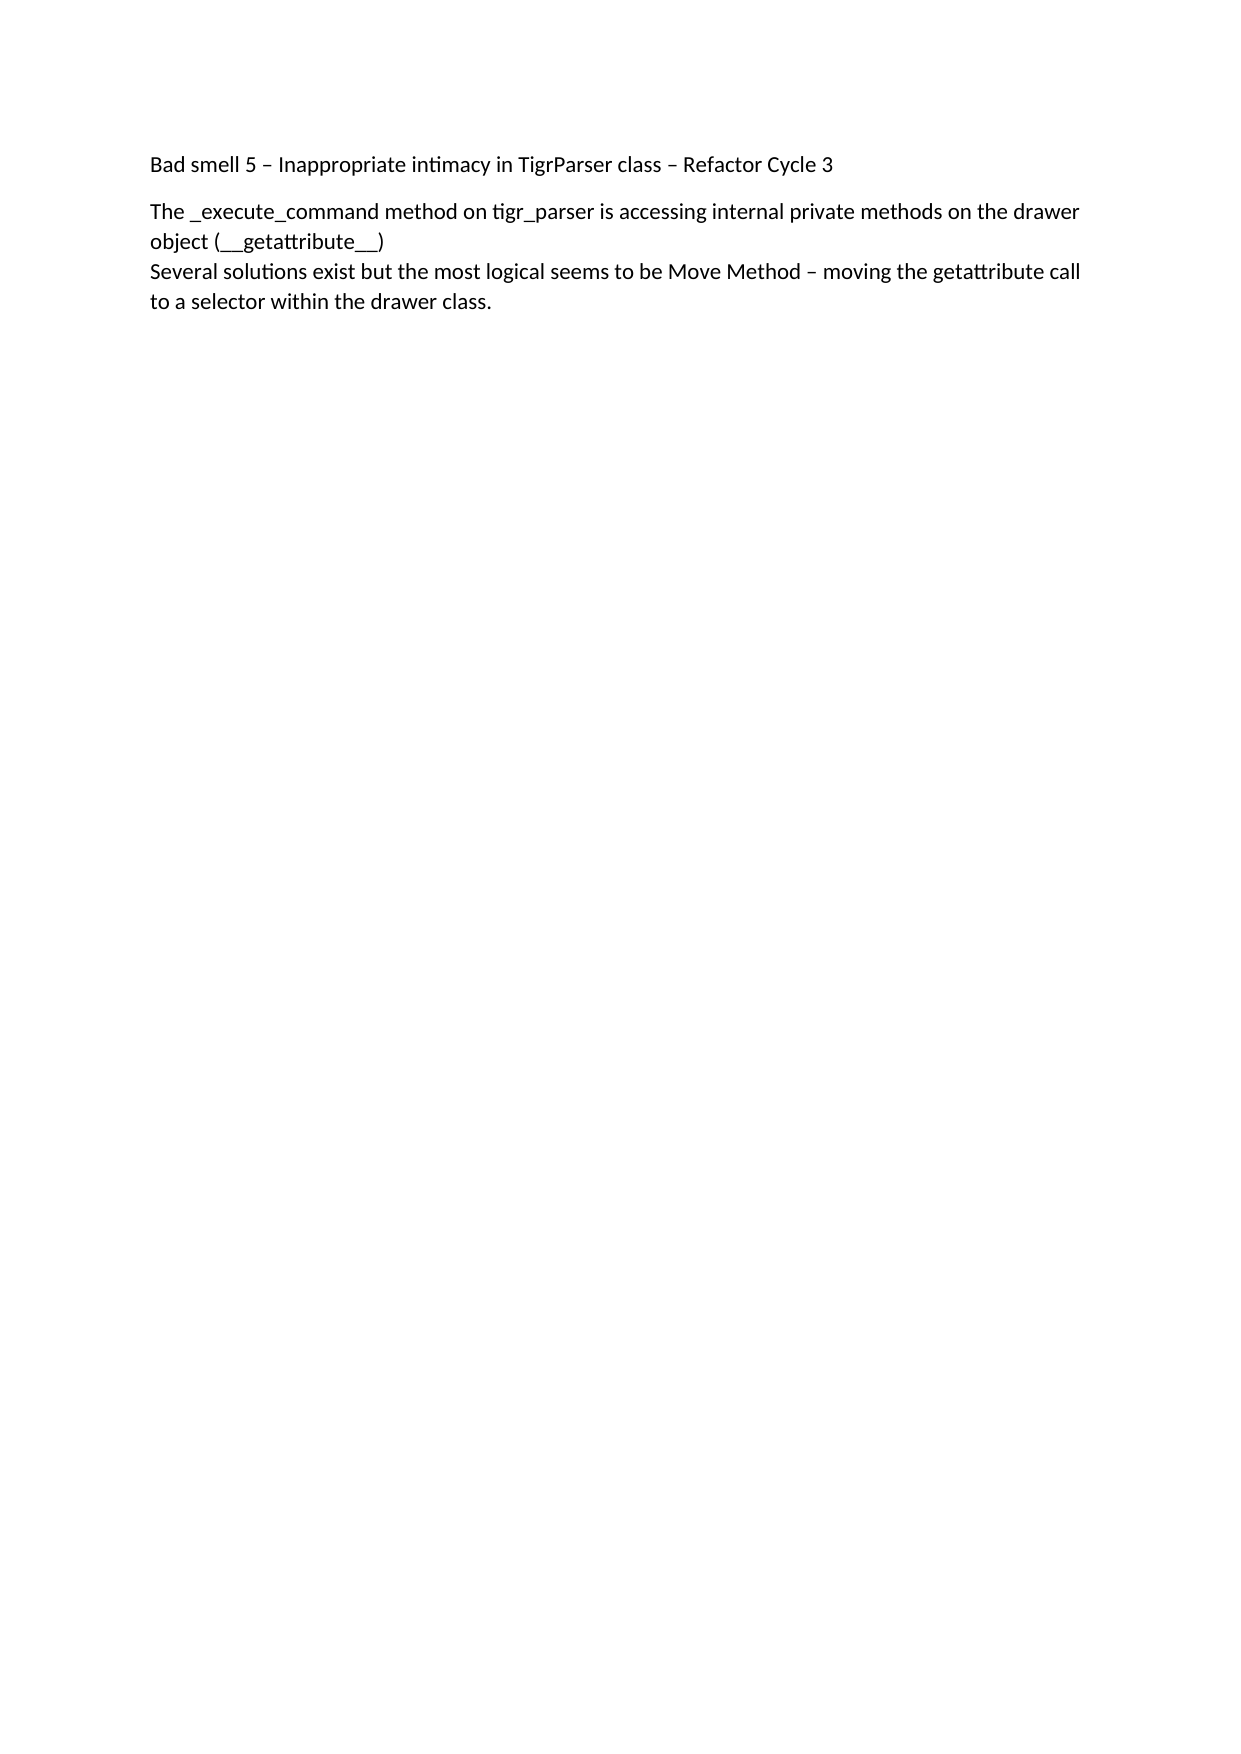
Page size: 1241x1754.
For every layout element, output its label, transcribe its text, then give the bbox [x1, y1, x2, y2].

text The _execute_command method on tigr_parser is accessing internal private methods on the drawer object (__getattribute__) Several solutions exist but the most logical seems to be Move Method – moving the getattribute call to a selector within the drawer class. [150, 197, 1090, 316]
text Bad smell 5 – Inappropriate intimacy in TigrParser class – Refactor Cycle 3 [150, 150, 1090, 178]
